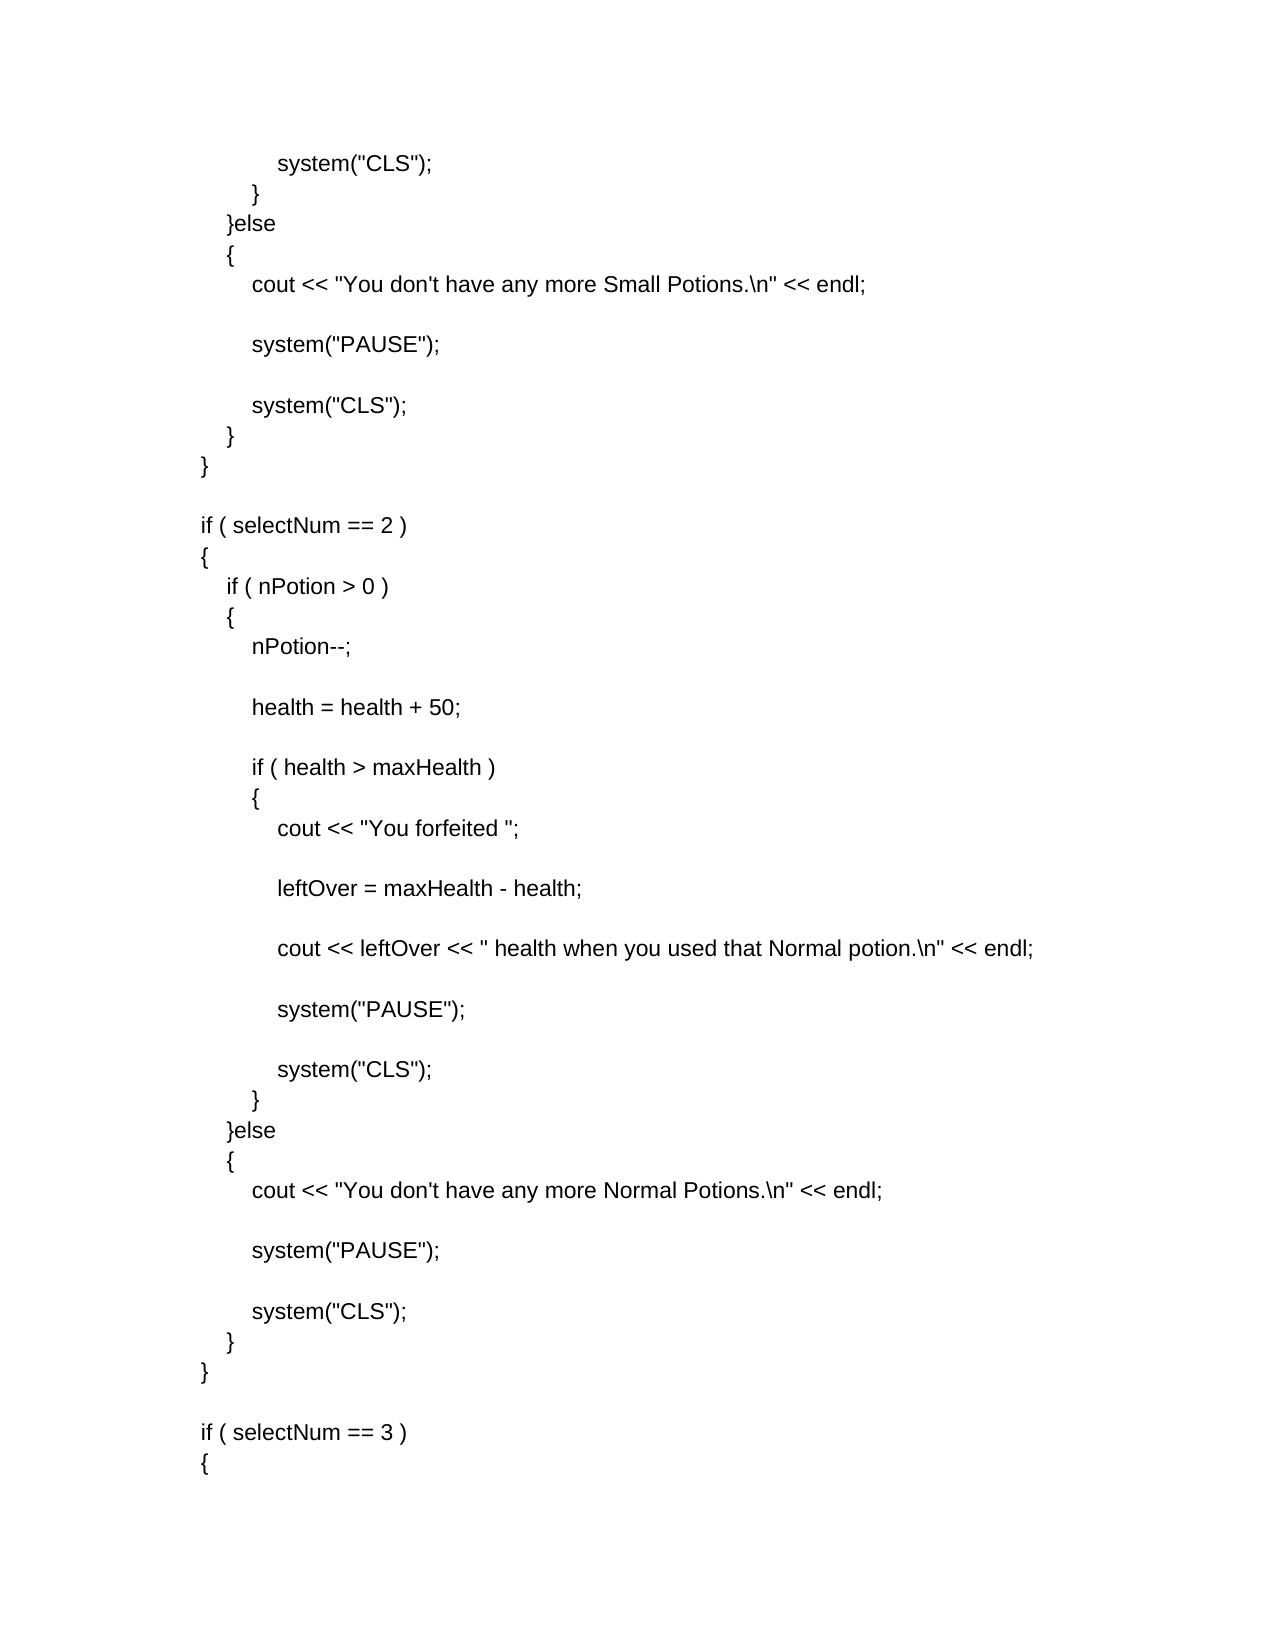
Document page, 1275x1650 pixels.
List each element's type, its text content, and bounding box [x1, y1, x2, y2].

text if ( selectNum == 3 ) [150, 1419, 1125, 1445]
text }else [150, 1117, 1125, 1143]
text system("CLS"); [150, 392, 1125, 418]
text } [150, 1358, 1125, 1385]
text } [150, 1086, 1125, 1113]
text } [150, 452, 1125, 478]
text } [150, 180, 1125, 207]
text health = health + 50; [150, 694, 1125, 720]
text { [150, 1449, 1125, 1475]
text if ( health > maxHealth ) [150, 754, 1125, 781]
text cout << "You forfeited "; [150, 814, 1125, 841]
text system("CLS"); [150, 1298, 1125, 1324]
text { [150, 241, 1125, 267]
text } [150, 422, 1125, 448]
text cout << "You don't have any more Normal Potions.\n" << endl; [150, 1177, 1125, 1203]
text nPotion--; [150, 633, 1125, 660]
text { [150, 543, 1125, 569]
text { [150, 603, 1125, 629]
text system("CLS"); [150, 150, 1125, 176]
text system("PAUSE"); [150, 331, 1125, 358]
text { [150, 784, 1125, 811]
text if ( nPotion > 0 ) [150, 573, 1125, 599]
text cout << "You don't have any more Small Potions.\n" << endl; [150, 271, 1125, 297]
text cout << leftOver << " health when you used that Normal potion.\n" << endl; [150, 935, 1125, 962]
text system("PAUSE"); [150, 996, 1125, 1022]
text } [150, 1328, 1125, 1354]
text { [150, 1147, 1125, 1173]
text system("PAUSE"); [150, 1237, 1125, 1264]
text }else [150, 210, 1125, 237]
text system("CLS"); [150, 1056, 1125, 1083]
text leftOver = maxHealth - health; [150, 875, 1125, 901]
text if ( selectNum == 2 ) [150, 512, 1125, 539]
